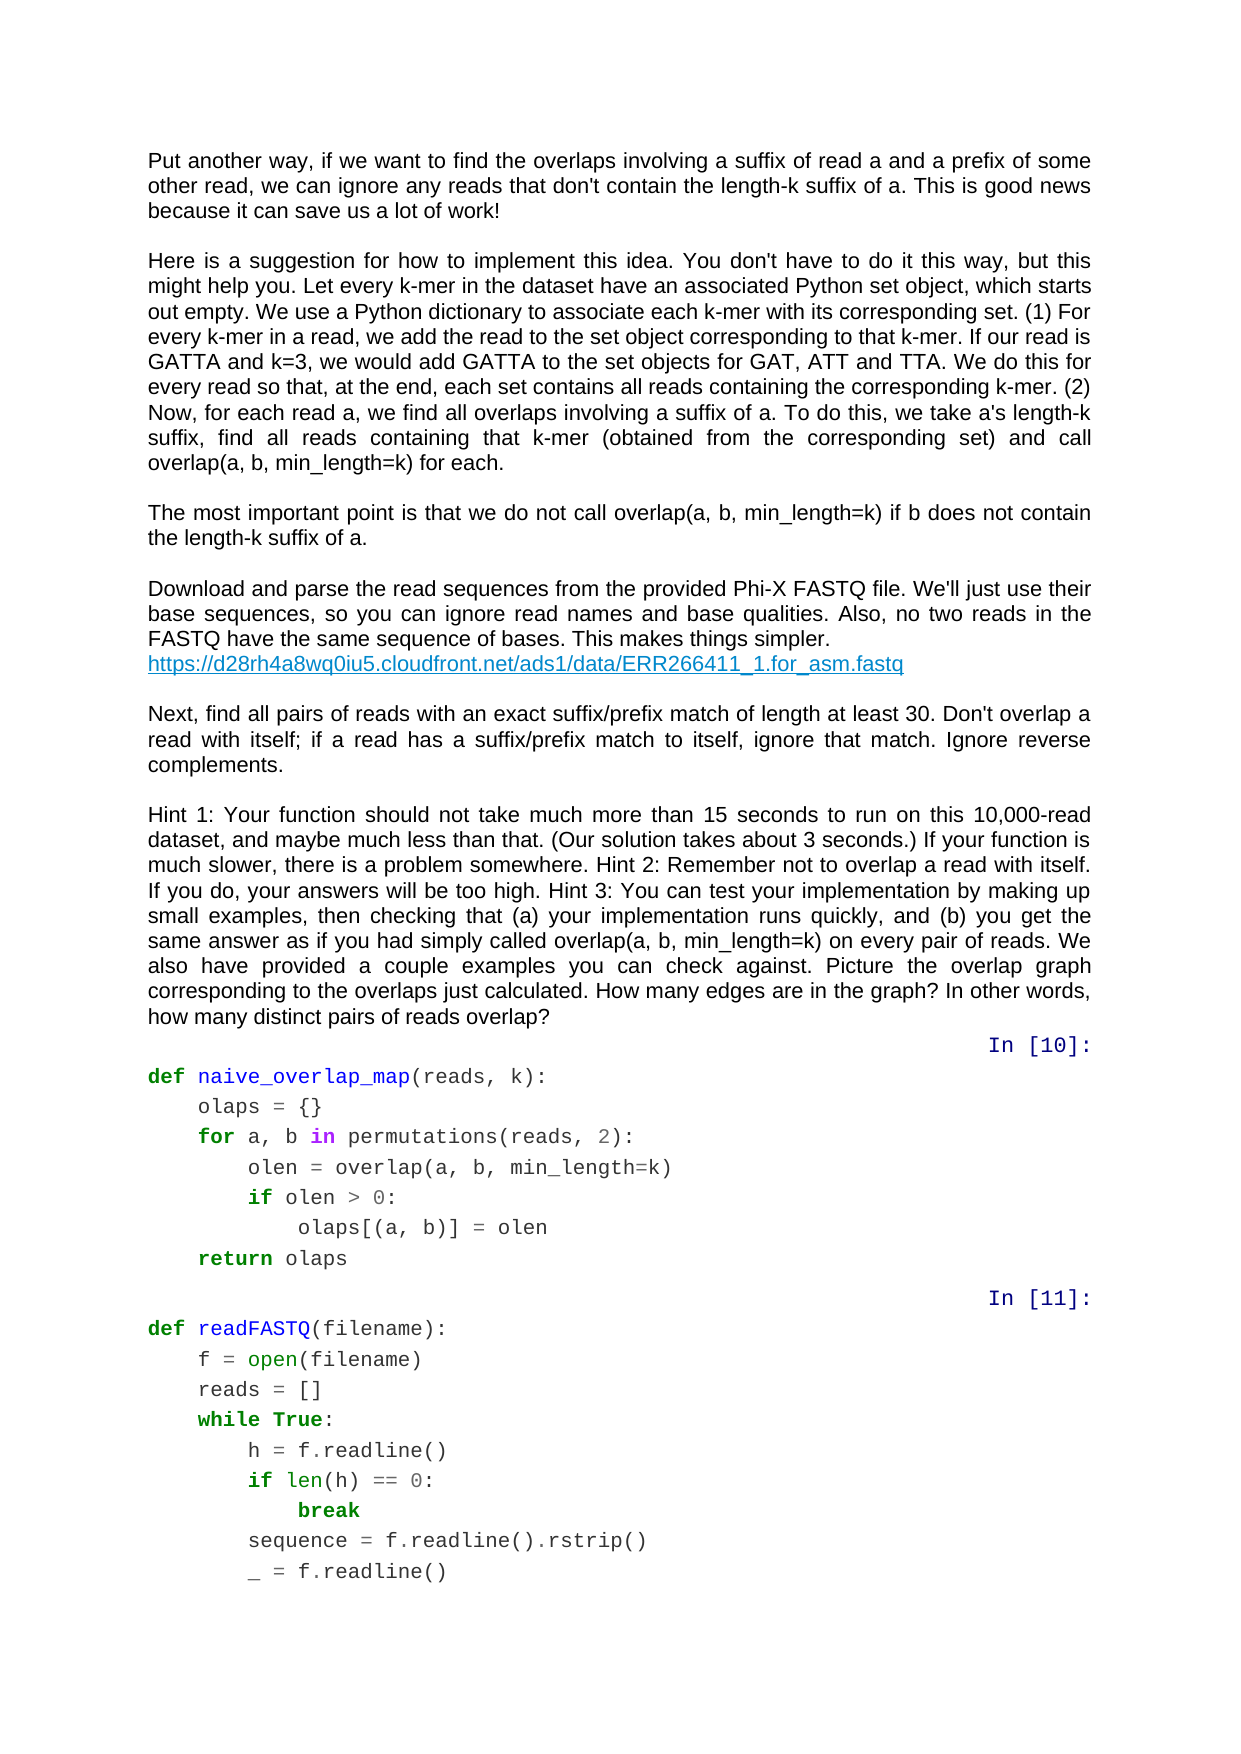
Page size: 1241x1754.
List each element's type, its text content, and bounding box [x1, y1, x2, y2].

text def readFASTQ(filename): [148, 1312, 1093, 1342]
text break [148, 1493, 1093, 1524]
text The most important point is that we do not call overlap(a, b, min_length=k) if b does not contain the length-k suffix of a. [148, 500, 1093, 551]
text def naive_overlap_map(reads, k): [148, 1059, 1093, 1089]
text return olaps [148, 1241, 1093, 1271]
text olaps[(a, b)] = olen [148, 1211, 1093, 1241]
text _ = f.readline() [148, 1554, 1093, 1584]
text if olen > 0: [148, 1180, 1093, 1211]
text f = open(filename) [148, 1342, 1093, 1372]
text Here is a suggestion for how to implement this idea. You don't have to do it this way, but this might help you. Let every k-mer in the dataset have an associated Python set object, which starts out empty. We use a Python dictionary to associate each k-mer with its corresponding set. (1) For every k-mer in a read, we add the read to the set object corresponding to that k-mer. If our read is GATTA and k=3, we would add GATTA to the set objects for GAT, ATT and TTA. We do this for every read so that, at the end, each set contains all reads containing the corresponding k-mer. (2) Now, for each read a, we find all overlaps involving a suffix of a. To do this, we take a's length-k suffix, find all reads containing that k-mer (obtained from the corresponding set) and call overlap(a, b, min_length=k) for each. [148, 248, 1093, 475]
text olaps = {} [148, 1089, 1093, 1120]
text Hint 1: Your function should not take much more than 15 seconds to run on this 10,000-read dataset, and maybe much less than that. (Our solution takes about 3 seconds.) If your function is much slower, there is a problem somewhere. Hint 2: Remember not to overlap a read with itself. If you do, your answers will be too high. Hint 3: You can test your implementation by making up small examples, then checking that (a) your implementation runs quickly, and (b) you get the same answer as if you had simply called overlap(a, b, min_length=k) on every pair of reads. We also have provided a couple examples you can check against. Picture the overlap graph corresponding to the overlaps just calculated. How many edges are in the graph? In other words, how many distinct pairs of reads overlap? [148, 802, 1093, 1029]
text sequence = f.readline().rstrip() [148, 1524, 1093, 1554]
text reads = [] [148, 1372, 1093, 1403]
text Put another way, if we want to find the overlaps involving a suffix of read a and a prefix of some other read, we can ignore any reads that don't contain the length-k suffix of a. This is good news because it can save us a lot of work! [148, 148, 1093, 223]
text In [11]: [148, 1281, 1093, 1312]
text olen = overlap(a, b, min_length=k) [148, 1150, 1093, 1180]
text Download and parse the read sequences from the provided Phi-X FASTQ file. We'll just use their base sequences, so you can ignore read names and base qualities. Also, no two reads in the FASTQ have the same sequence of bases. This makes things simpler. [148, 576, 1093, 651]
text if len(h) == 0: [148, 1463, 1093, 1493]
text h = f.readline() [148, 1433, 1093, 1463]
text Next, find all pairs of reads with an exact suffix/prefix match of length at least 30. Don't overlap a read with itself; if a read has a suffix/prefix match to itself, ignore that match. Ignore reverse complements. [148, 701, 1093, 777]
text for a, b in permutations(reads, 2): [148, 1120, 1093, 1150]
text In [10]: [148, 1029, 1093, 1059]
text https://d28rh4a8wq0iu5.cloudfront.net/ads1/data/ERR266411_1.for_asm.fastq [148, 651, 1093, 676]
text while True: [148, 1403, 1093, 1433]
